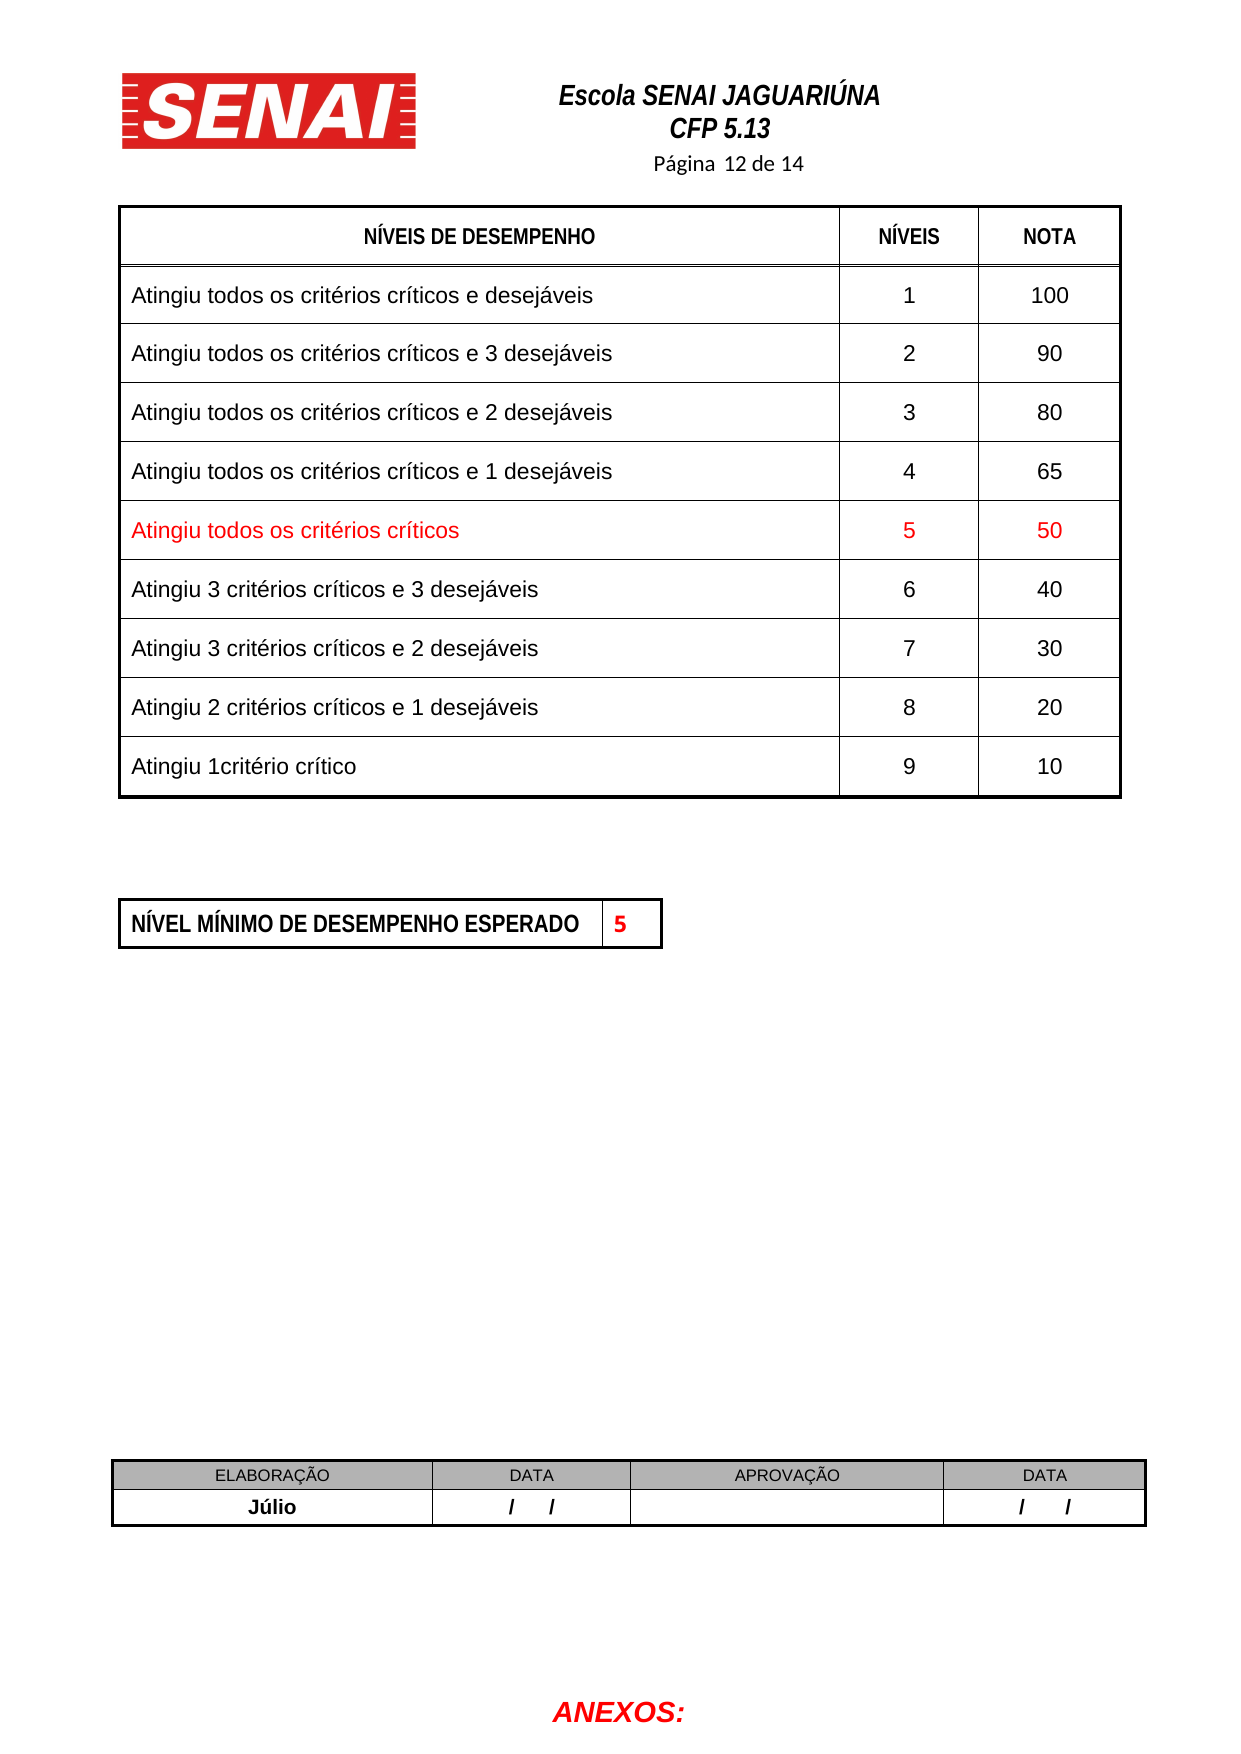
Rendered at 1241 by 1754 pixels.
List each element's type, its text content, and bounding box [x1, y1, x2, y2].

picture [118, 73, 416, 149]
table_cell Atingiu todos os critérios críticos e desejáveis [121, 267, 839, 323]
table_cell 65 [979, 442, 1119, 500]
table_cell Atingiu 2 critérios críticos e 1 desejáveis [121, 678, 839, 736]
table_cell Atingiu todos os critérios críticos e 1 desejáveis [121, 442, 839, 500]
table_cell 30 [979, 619, 1119, 677]
table_cell 40 [979, 560, 1119, 618]
table_cell Atingiu todos os critérios críticos e 3 desejáveis [121, 324, 839, 382]
table_cell 10 [979, 737, 1119, 795]
table_header ELABORAÇÃO [114, 1462, 432, 1489]
table_cell 100 [979, 267, 1119, 323]
table_cell 9 [840, 737, 978, 795]
table_header APROVAÇÃO [631, 1462, 943, 1489]
table_cell 5 [840, 501, 978, 559]
table_cell Atingiu 3 critérios críticos e 3 desejáveis [121, 560, 839, 618]
table_cell 3 [840, 383, 978, 441]
table_cell Júlio [114, 1490, 432, 1524]
table_header NOTA [979, 208, 1119, 264]
table_cell 2 [840, 324, 978, 382]
table_cell 8 [840, 678, 978, 736]
table_cell 6 [840, 560, 978, 618]
table_cell Atingiu todos os critérios críticos e 2 desejáveis [121, 383, 839, 441]
table_cell Atingiu todos os critérios críticos [121, 501, 839, 559]
table_header 5 [603, 901, 660, 946]
table_cell / / [433, 1490, 630, 1524]
table_header NÍVEIS [840, 208, 978, 264]
table_cell 4 [840, 442, 978, 500]
table_header DATA [944, 1462, 1144, 1489]
table_header DATA [433, 1462, 630, 1489]
table_cell 7 [840, 619, 978, 677]
table_header NÍVEL MÍNIMO DE DESEMPENHO ESPERADO [121, 901, 602, 946]
table_cell 1 [840, 267, 978, 323]
table_cell 80 [979, 383, 1119, 441]
table_header NÍVEIS DE DESEMPENHO [121, 208, 839, 264]
table_cell / / [944, 1490, 1144, 1524]
table_cell 50 [979, 501, 1119, 559]
table_cell [631, 1490, 943, 1524]
table_cell Atingiu 3 critérios críticos e 2 desejáveis [121, 619, 839, 677]
table_cell 20 [979, 678, 1119, 736]
list ANEXOS: [118, 1695, 1122, 1728]
table_cell 90 [979, 324, 1119, 382]
table_cell Atingiu 1critério crítico [121, 737, 839, 795]
